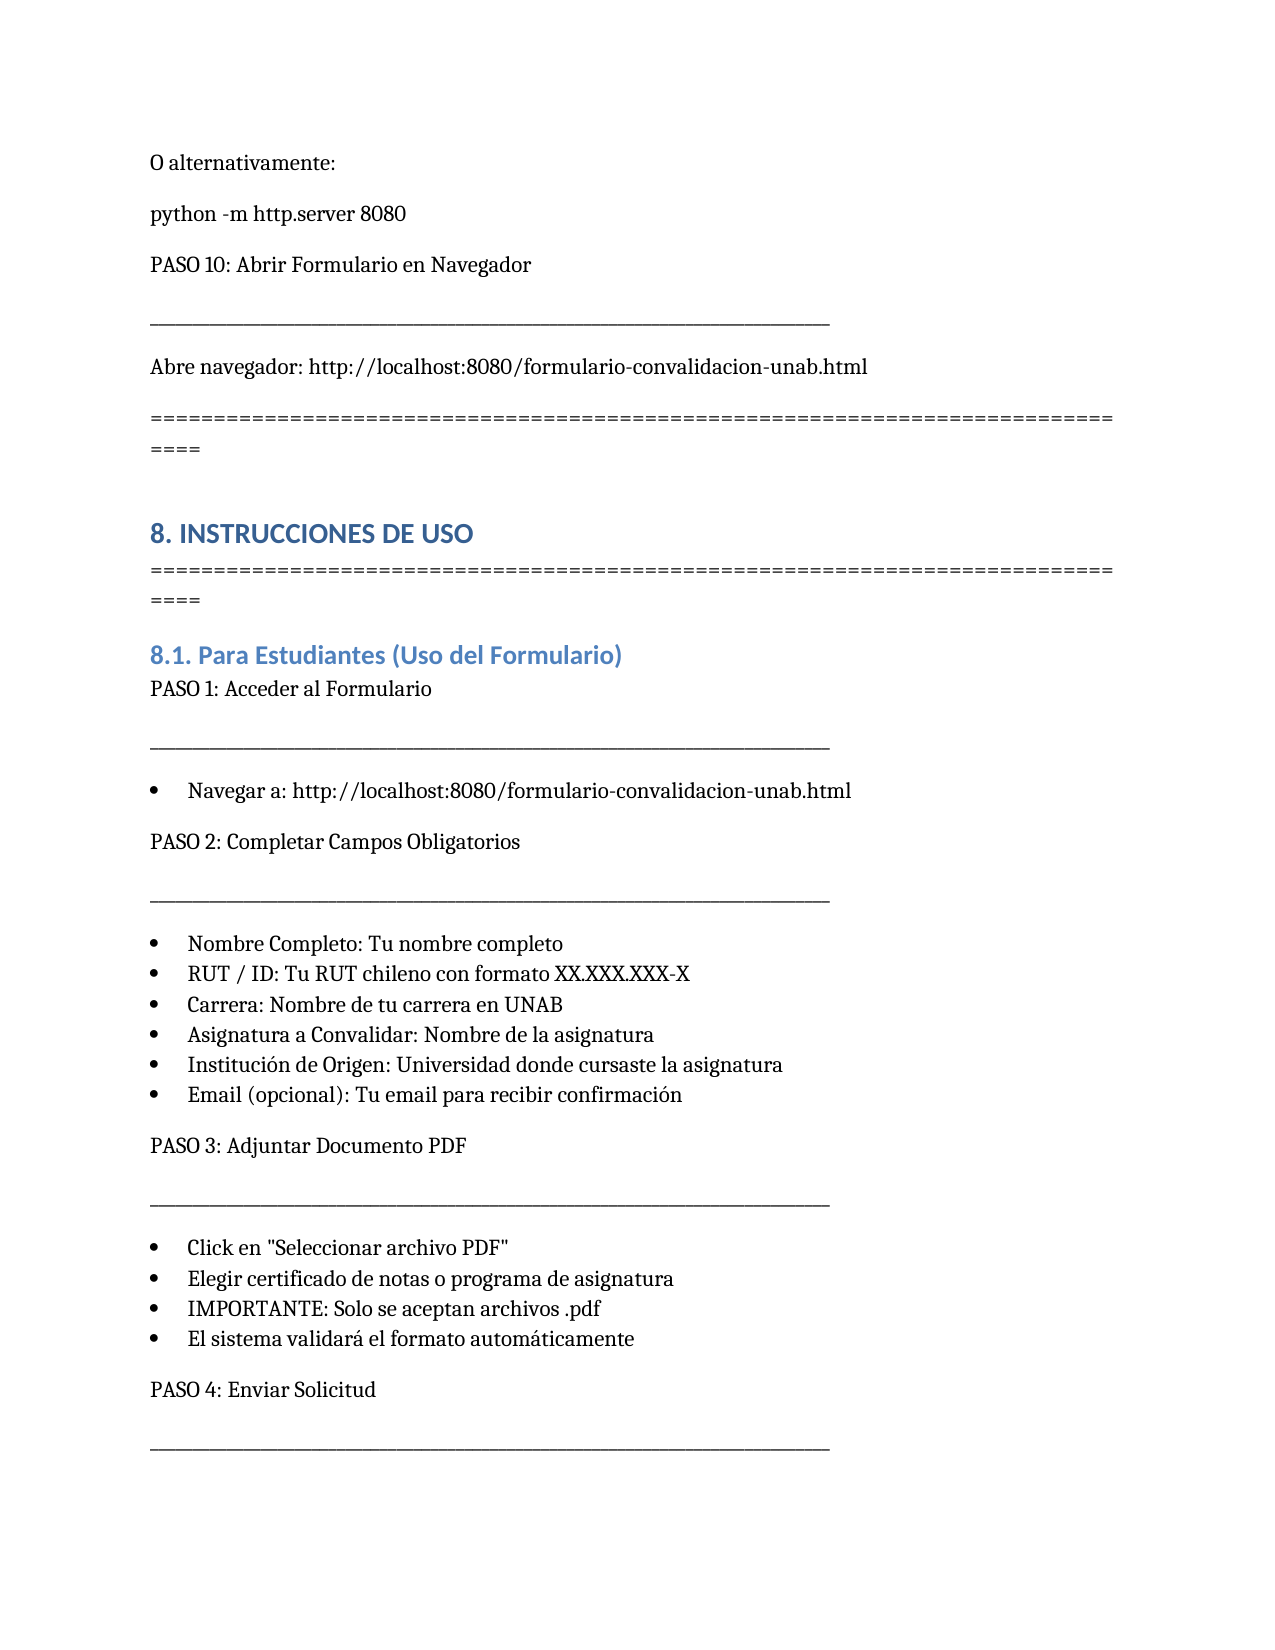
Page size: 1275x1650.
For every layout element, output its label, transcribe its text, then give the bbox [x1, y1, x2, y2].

text PASO 4: Enviar Solicitud [150, 1377, 1125, 1403]
list Navegar a: http://localhost:8080/formulario-convalidacion-unab.html [150, 778, 1125, 804]
text PASO 3: Adjuntar Documento PDF [150, 1133, 1125, 1159]
text PASO 1: Acceder al Formulario [150, 676, 1125, 702]
subtitle 8. INSTRUCCIONES DE USO [150, 516, 1125, 551]
list Elegir certificado de notas o programa de asignatura [150, 1265, 1125, 1292]
list Email (opcional): Tu email para recibir confirmación [150, 1082, 1125, 1108]
text ================================================================================ [150, 557, 1125, 613]
text PASO 10: Abrir Formulario en Navegador [150, 252, 1125, 278]
text ================================================================================ [150, 405, 1125, 462]
text ________________________________________________________________________________ [150, 1184, 1125, 1210]
list Asignatura a Convalidar: Nombre de la asignatura [150, 1022, 1125, 1048]
list IMPORTANTE: Solo se aceptan archivos .pdf [150, 1296, 1125, 1322]
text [150, 303, 1125, 329]
subtitle 8.1. Para Estudiantes (Uso del Formulario) [150, 638, 1125, 671]
text Abre navegador: http://localhost:8080/formulario-convalidacion-unab.html [150, 354, 1125, 381]
text PASO 2: Completar Campos Obligatorios [150, 829, 1125, 855]
text O alternativamente: [150, 150, 1125, 176]
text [150, 1428, 1125, 1454]
list Institución de Origen: Universidad donde cursaste la asignatura [150, 1052, 1125, 1078]
text ________________________________________________________________________________ [150, 880, 1125, 906]
text ________________________________________________________________________________ [150, 727, 1125, 753]
list Click en "Seleccionar archivo PDF" [150, 1235, 1125, 1261]
list RUT / ID: Tu RUT chileno con formato XX.XXX.XXX-X [150, 961, 1125, 987]
list Carrera: Nombre de tu carrera en UNAB [150, 991, 1125, 1018]
text python -m http.server 8080 [150, 201, 1125, 227]
list El sistema validará el formato automáticamente [150, 1326, 1125, 1352]
list Nombre Completo: Tu nombre completo [150, 931, 1125, 957]
